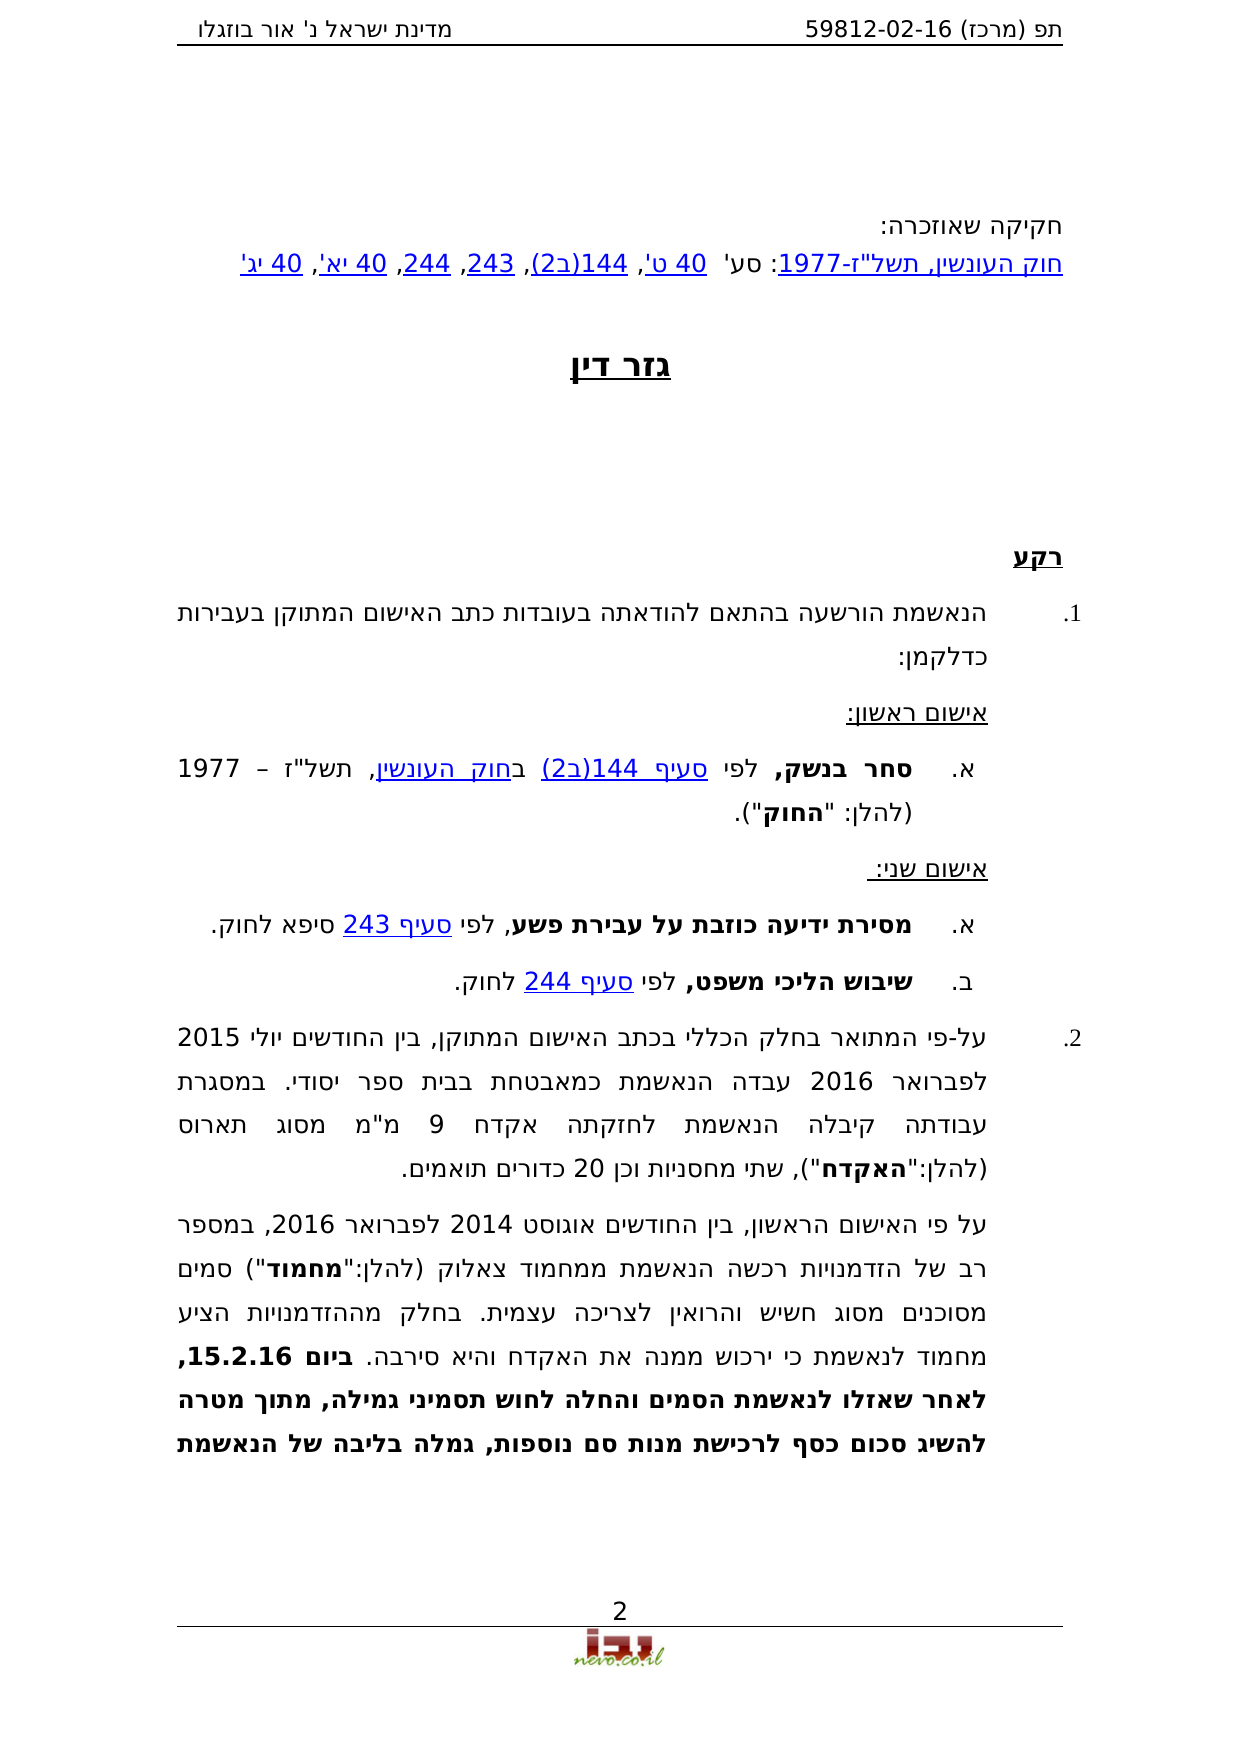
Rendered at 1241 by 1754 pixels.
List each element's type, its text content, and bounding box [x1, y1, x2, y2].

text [177, 1211, 988, 1459]
text אישום שני: [177, 854, 988, 883]
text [177, 252, 1063, 277]
list הנאשמת הורשעה בהתאם להודאתה בעובדות כתב האישום המתוקן בעבירות כדלקמן: [177, 598, 1063, 671]
table_header גזר דין [161, 345, 1079, 486]
list מסירת ידיעה כוזבת על עבירת פשע, לפי סעיף 243 סיפא לחוק. [177, 911, 951, 940]
list סחר בנשק, לפי סעיף 144(ב2) בחוק העונשין, תשל"ז – 1977 (להלן: "החוק"). [177, 754, 951, 827]
text חקיקה שאוזכרה: [177, 215, 1063, 240]
list על-פי המתואר בחלק הכללי בכתב האישום המתוקן, בין החודשים יולי 2015 לפברואר 2016 עבדה הנאשמת כמאבטחת בבית ספר יסודי. במסגרת עבודתה קיבלה הנאשמת לחזקתה אקדח 9 מ"מ מסוג תארוס (להלן:"האקדח"), שתי מחסניות וכן 20 כדורים תואמים. [177, 1023, 1063, 1184]
text רקע [177, 542, 1063, 571]
picture [574, 1628, 666, 1667]
list שיבוש הליכי משפט, לפי סעיף 244 לחוק. [177, 967, 951, 996]
text אישום ראשון: [177, 698, 988, 727]
